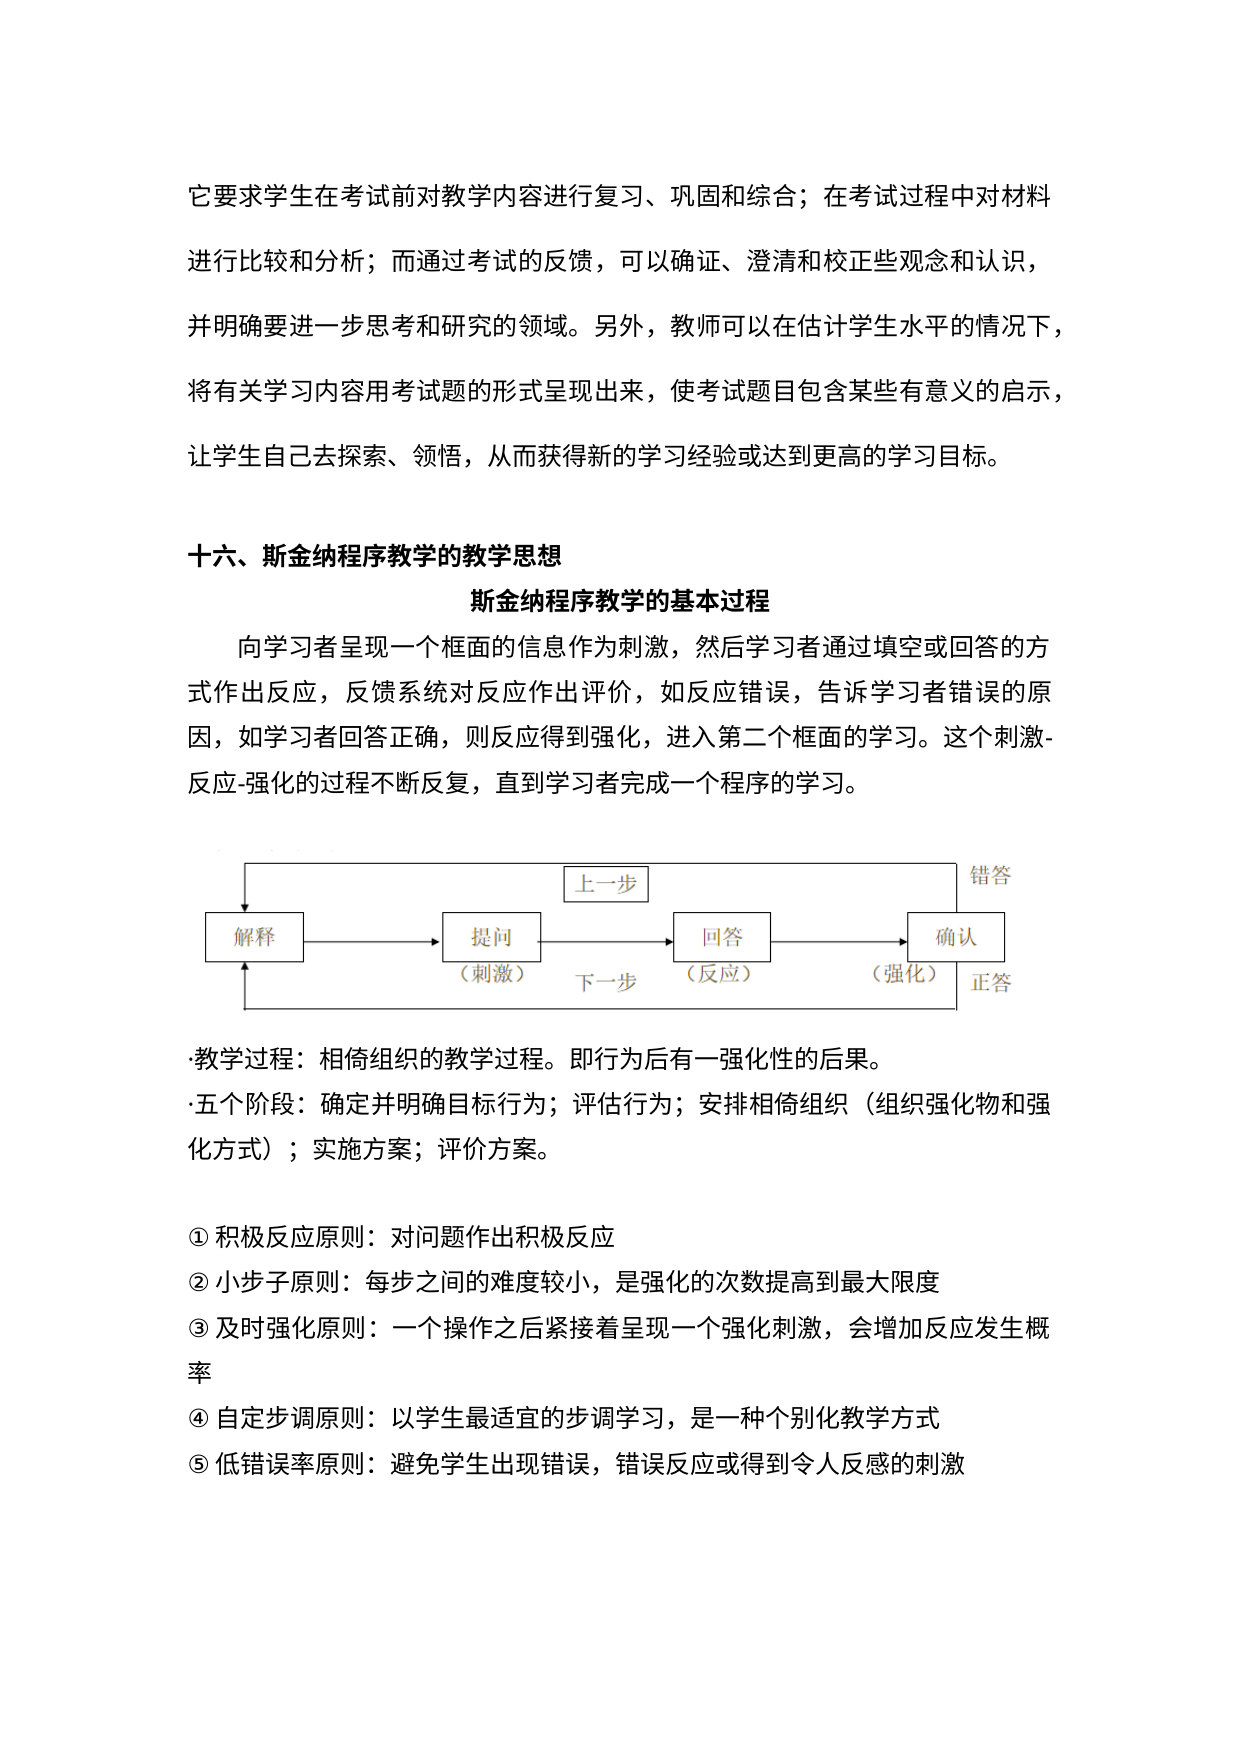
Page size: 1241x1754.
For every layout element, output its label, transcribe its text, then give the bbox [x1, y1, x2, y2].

list 向学习者呈现一个框面的信息作为刺激，然后学习者通过填空或回答的方式作出反应，反馈系统对反应作出评价，如反应错误，告诉学习者错误的原因，如学习者回答正确，则反应得到强化，进入第二个框面的学习。这个刺激-反应-强化的过程不断反复，直到学习者完成一个程序的学习。 [187, 627, 1053, 799]
list 斯金纳程序教学的基本过程 [187, 582, 1053, 618]
picture [187, 850, 1053, 1033]
list ·五个阶段：确定并明确目标行为；评估行为；安排相倚组织（组织强化物和强化方式）；实施方案；评价方案。 [187, 1084, 1053, 1166]
list ⑤低错误率原则：避免学生出现错误，错误反应或得到令人反感的刺激 [187, 1444, 1053, 1480]
list ·教学过程：相倚组织的教学过程。即行为后有一强化性的后果。 [187, 1039, 1053, 1075]
list ①积极反应原则：对问题作出积极反应 [187, 1218, 1053, 1254]
list ②小步子原则：每步之间的难度较小，是强化的次数提高到最大限度 [187, 1263, 1053, 1299]
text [187, 162, 1053, 487]
list ③及时强化原则：一个操作之后紧接着呈现一个强化刺激，会增加反应发生概率 [187, 1308, 1053, 1390]
list 十六、斯金纳程序教学的教学思想 [187, 536, 1053, 573]
list ④自定步调原则：以学生最适宜的步调学习，是一种个别化教学方式 [187, 1399, 1053, 1435]
